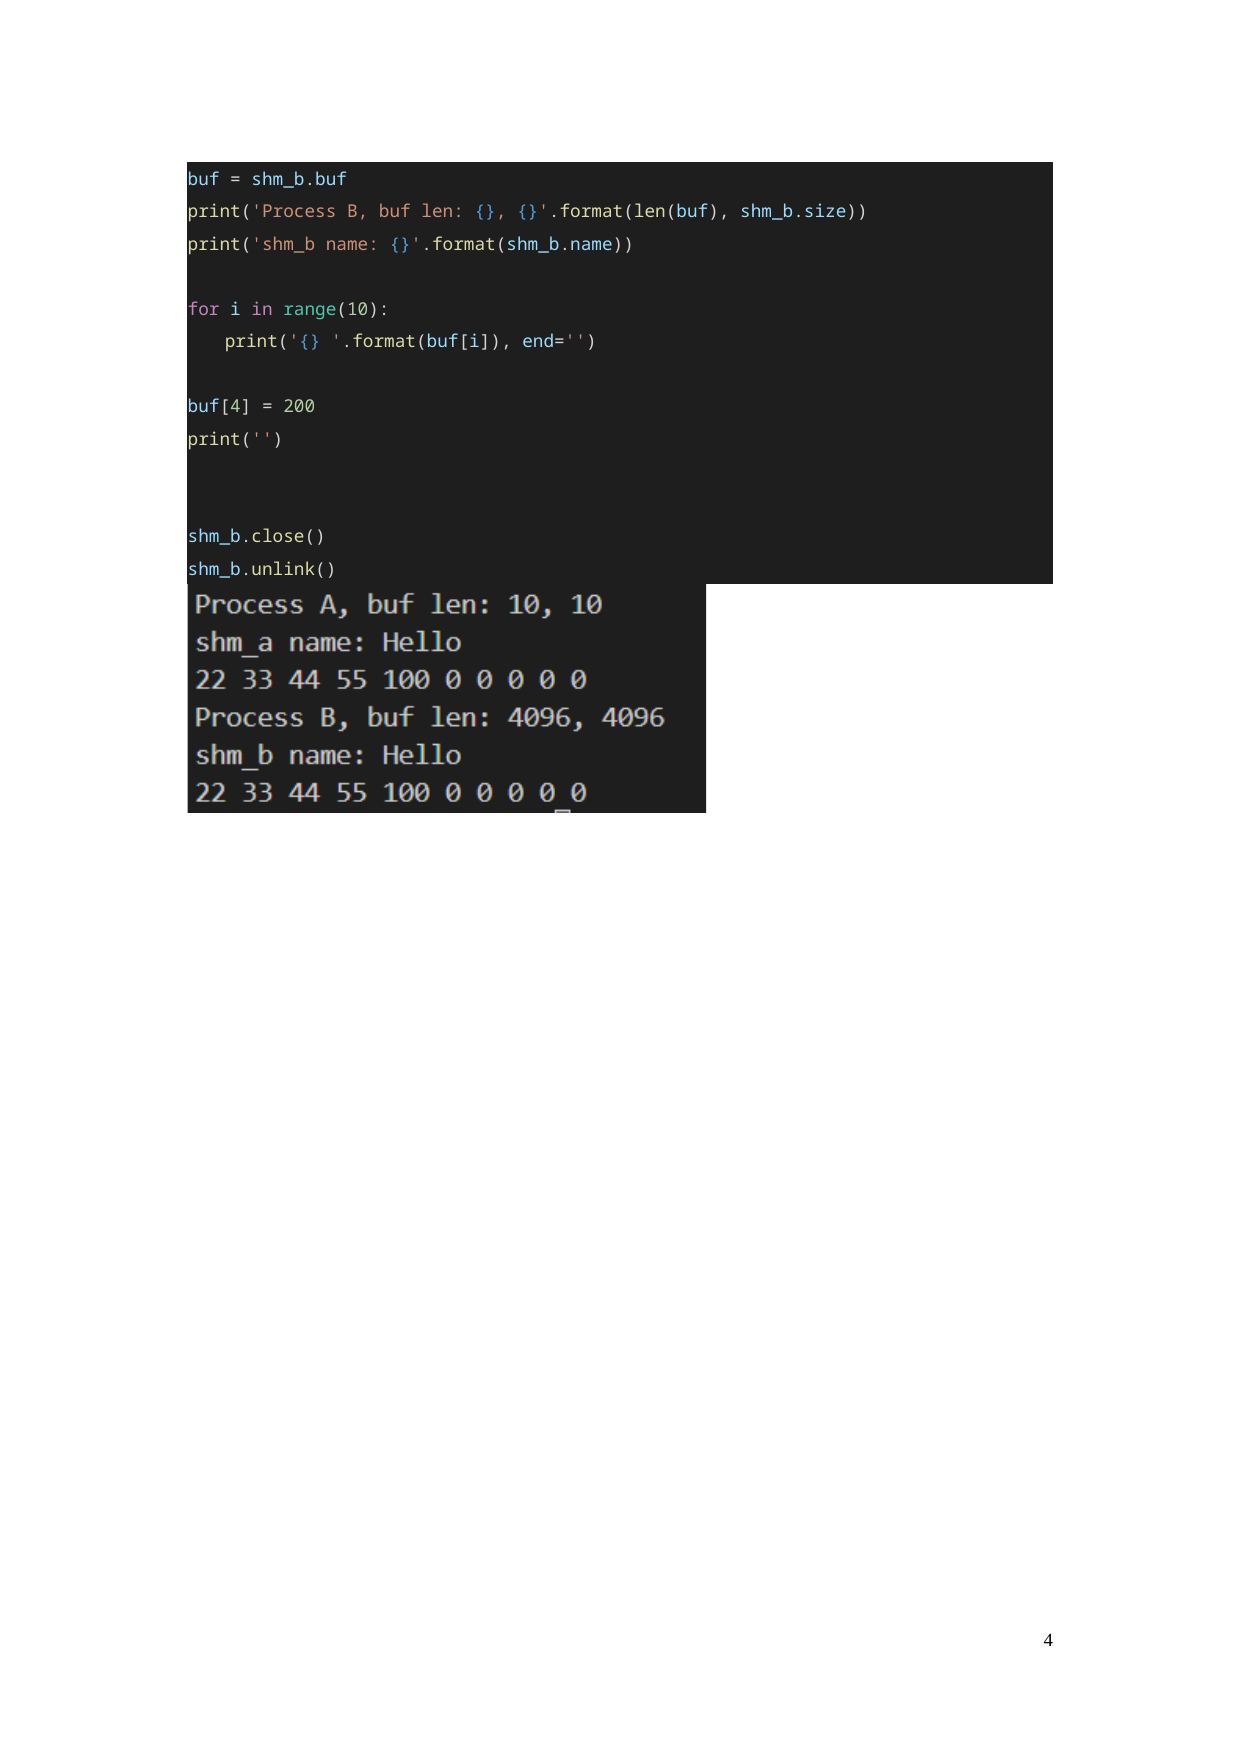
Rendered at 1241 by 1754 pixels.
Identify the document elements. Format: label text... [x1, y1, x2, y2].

text print('shm_b name: {}'.format(shm_b.name)) [187, 227, 1053, 259]
text shm_b.unlink() [187, 552, 1053, 584]
text buf = shm_b.buf [187, 162, 1053, 194]
text buf[4] = 200 [187, 389, 1053, 422]
text print('{} '.format(buf[i]), end='') [187, 324, 1053, 357]
picture [187, 584, 707, 813]
text shm_b.close() [187, 519, 1053, 552]
text print('Process B, buf len: {}, {}'.format(len(buf), shm_b.size)) [187, 194, 1053, 227]
text for i in range(10): [187, 292, 1053, 324]
text print('') [187, 422, 1053, 454]
